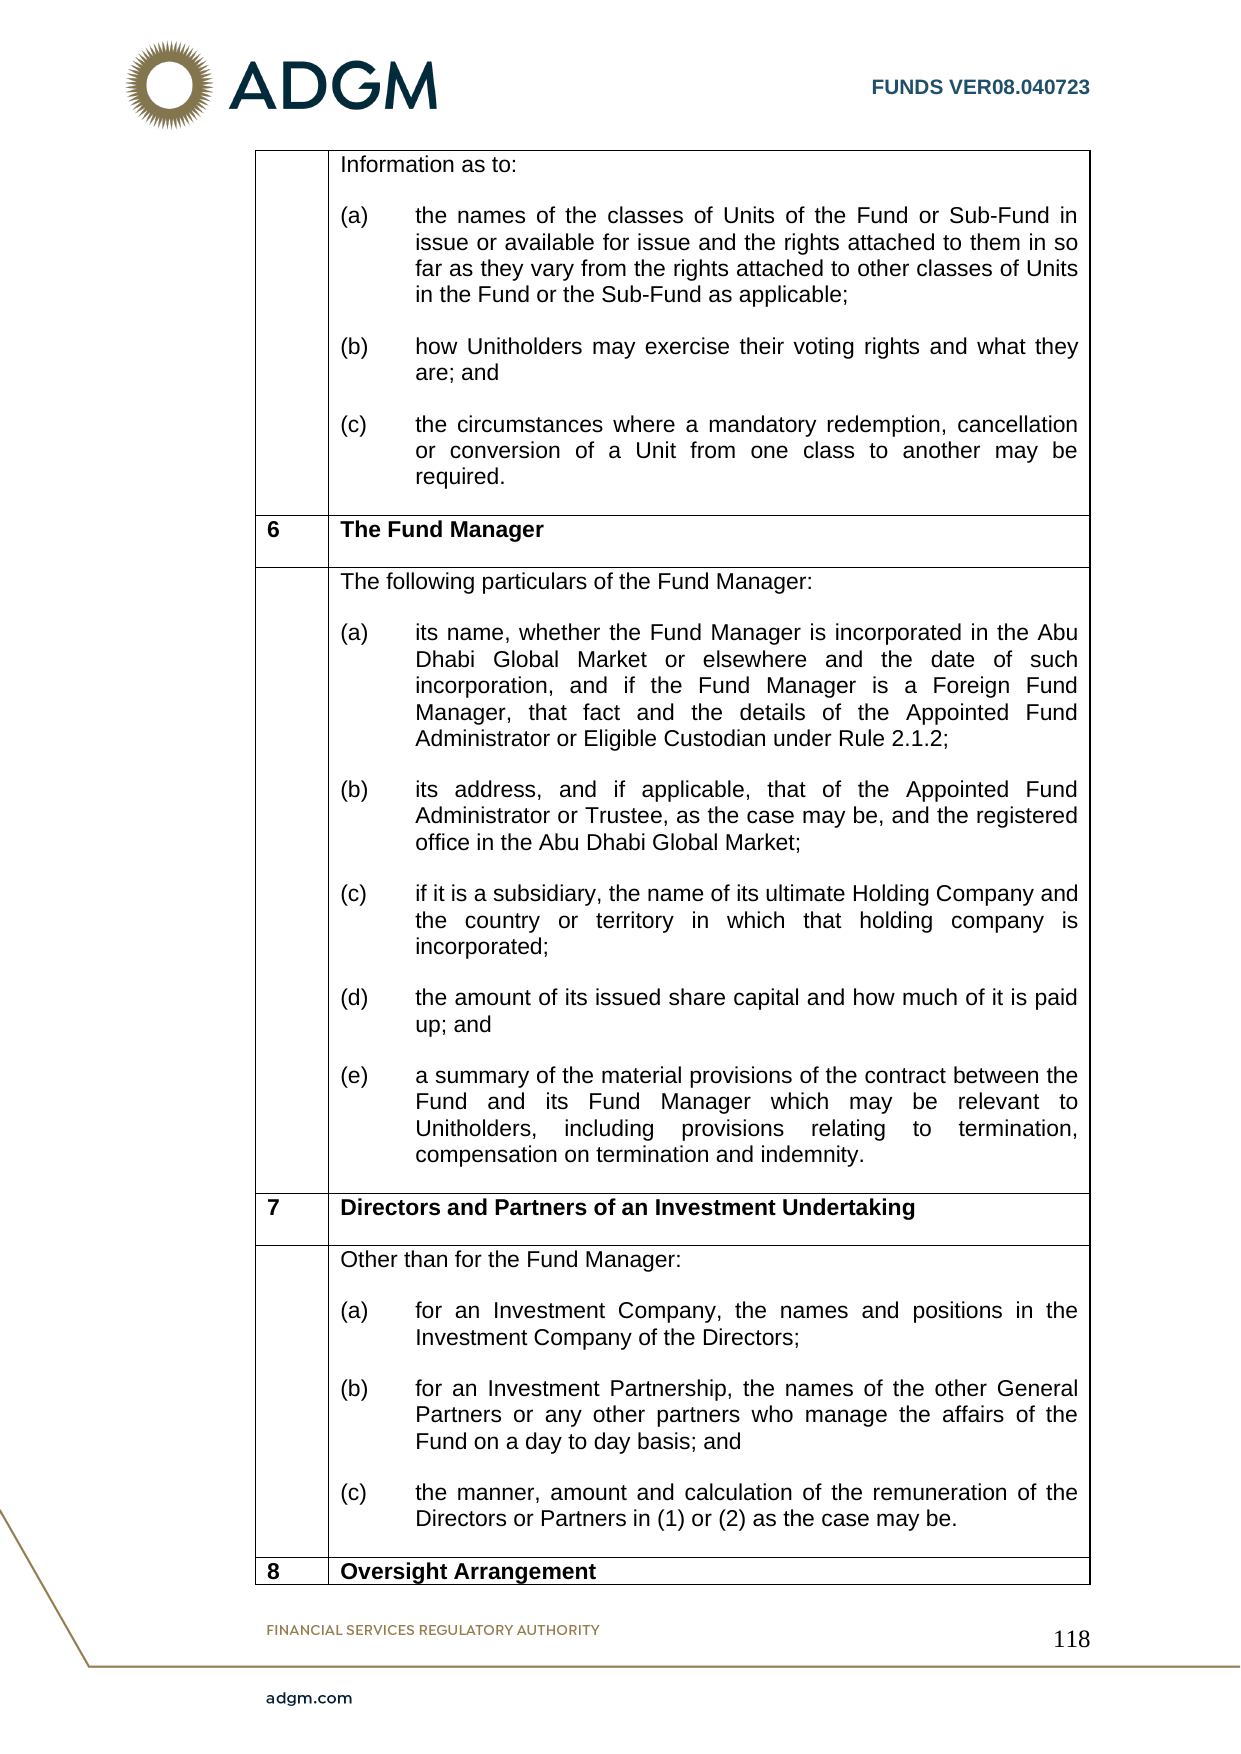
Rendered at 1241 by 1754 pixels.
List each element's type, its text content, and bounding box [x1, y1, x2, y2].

table_cell 6 [256, 516, 328, 567]
table_cell The following particulars of the Fund Manager: (a) its name, whether the Fund Manager is incorporated in the Abu Dhabi Global Market or elsewhere and the date of such incorporation, and if the Fund Manager is a Foreign Fund Manager, that fact and the details of the Appointed Fund Administrator or Eligible Custodian under Rule ‎7.1.2; (b) its address, and if applicable, that of the Appointed Fund Administrator or Trustee, as the case may be, and the registered office in the Abu Dhabi Global Market; (c) if it is a subsidiary, the name of its ultimate Holding Company and the country or territory in which that holding company is incorporated; (d) the amount of its issued share capital and how much of it is paid up; and (e) a summary of the material provisions of the contract between the Fund and its Fund Manager which may be relevant to Unitholders, including provisions relating to termination, compensation on termination and indemnity. [329, 568, 1089, 1192]
picture [125, 40, 437, 130]
table_cell 8 [256, 1558, 328, 1584]
table_cell [256, 151, 328, 514]
table_cell Information as to: (a) the names of the classes of Units of the Fund or Sub-Fund in issue or available for issue and the rights attached to them in so far as they vary from the rights attached to other classes of Units in the Fund or the Sub-Fund as applicable; (b) how Unitholders may exercise their voting rights and what they are; and (c) the circumstances where a mandatory redemption, cancellation or conversion of a Unit from one class to another may be required. [329, 151, 1089, 514]
table_cell The Fund Manager [329, 516, 1089, 567]
table_cell 7 [256, 1194, 328, 1245]
table_cell [256, 568, 328, 1192]
table_cell Other than for the Fund Manager: (a) for an Investment Company, the names and positions in the Investment Company of the Directors; (b) for an Investment Partnership, the names of the other General Partners or any other partners who manage the affairs of the Fund on a day to day basis; and (c) the manner, amount and calculation of the remuneration of the Directors or Partners in (1) or (2) as the case may be. [329, 1246, 1089, 1557]
table_cell Directors and Partners of an Investment Undertaking [329, 1194, 1089, 1245]
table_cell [329, 1558, 1089, 1584]
picture [0, 1478, 1241, 1754]
table_cell [256, 1246, 328, 1557]
